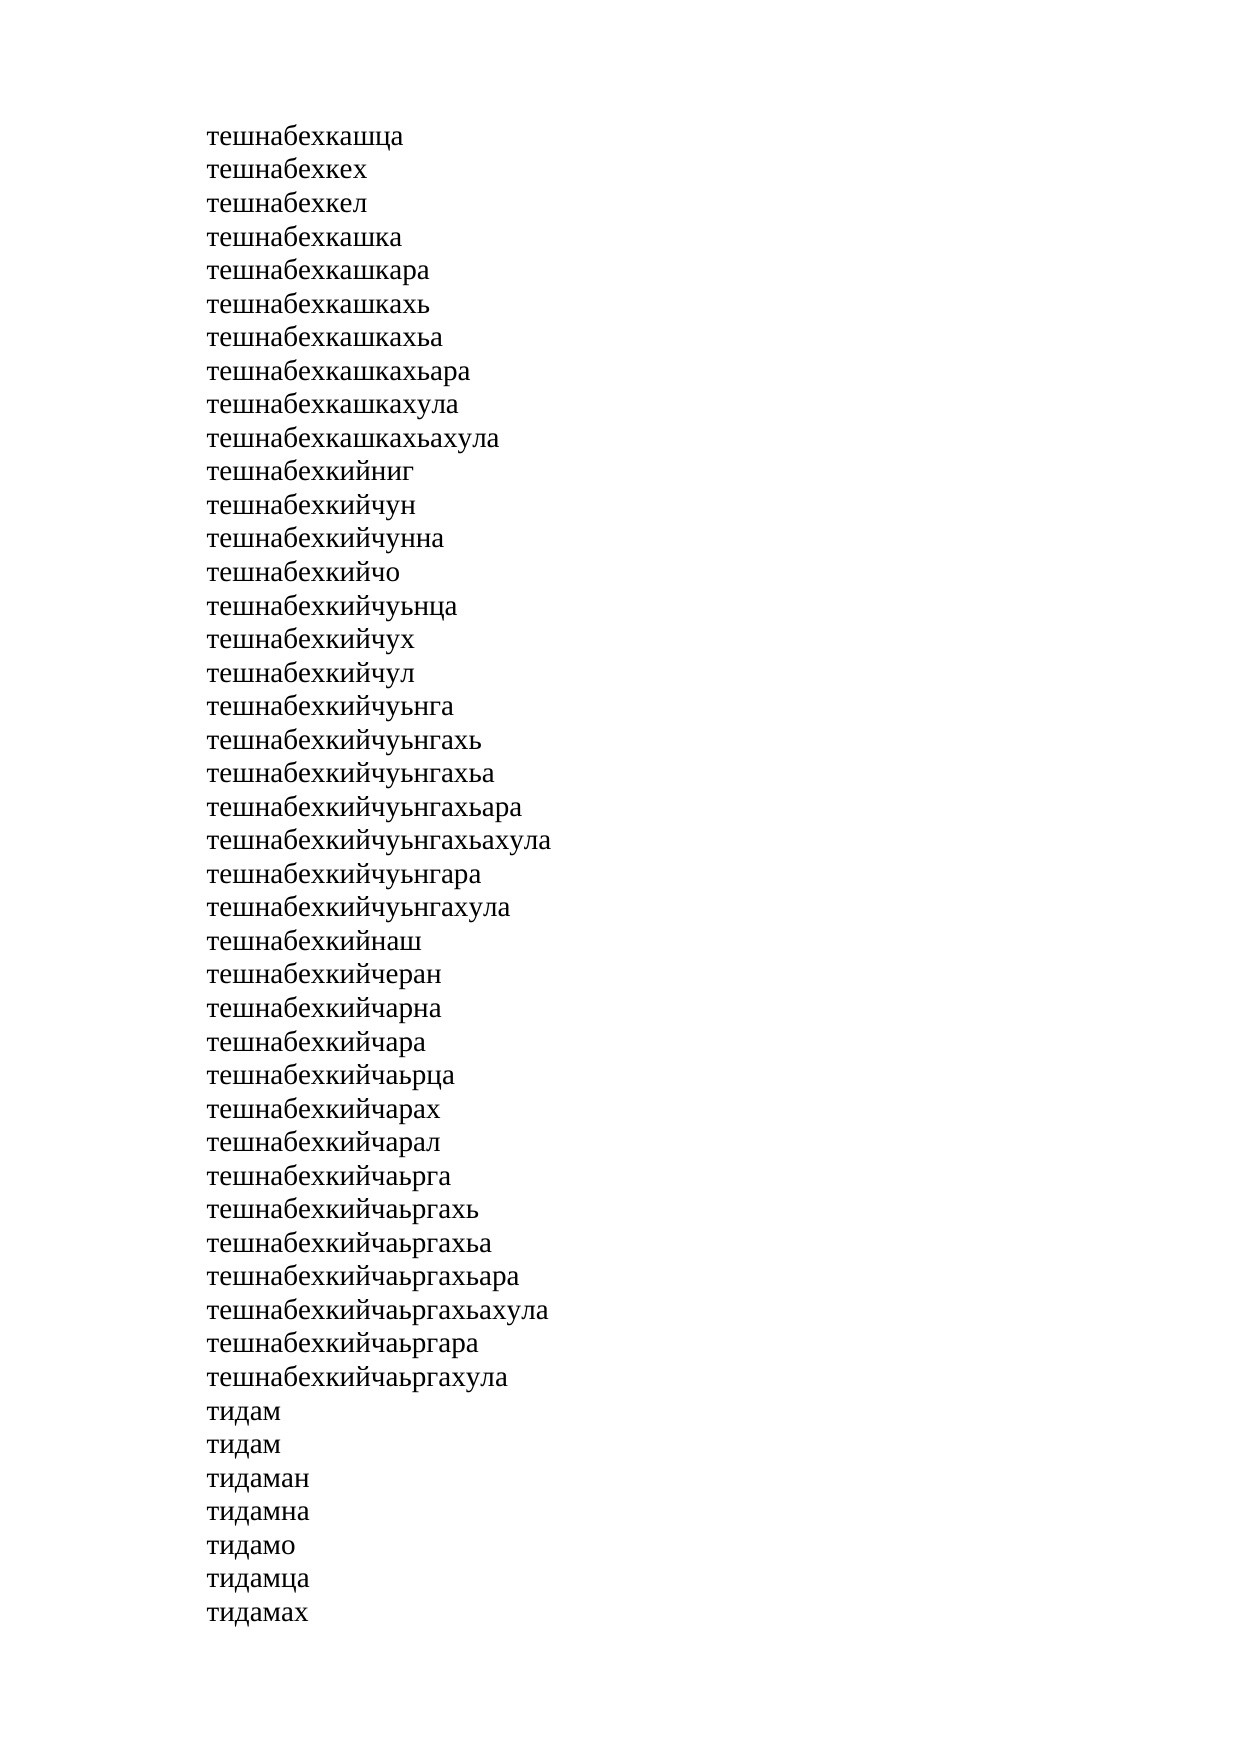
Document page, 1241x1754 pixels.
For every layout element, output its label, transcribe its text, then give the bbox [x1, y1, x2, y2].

text тешнабехкийчуьнга [206, 688, 1152, 722]
text тешнабехкашкахьахула [206, 420, 1152, 453]
text тешнабехкийчарал [206, 1124, 1152, 1158]
text тешнабехкийчо [206, 554, 1152, 588]
text тешнабехкашкахь [206, 286, 1152, 319]
text тешнабехкийчуьнгахь [206, 722, 1152, 755]
text тидамах [206, 1594, 1152, 1627]
text тешнабехкашка [206, 219, 1152, 252]
text тешнабехкийчуьнца [206, 588, 1152, 621]
text тешнабехкийчаьргахула [206, 1359, 1152, 1393]
text тешнабехкийчара [206, 1024, 1152, 1057]
text тешнабехкийчаьрга [206, 1158, 1152, 1191]
text тешнабехкийниг [206, 453, 1152, 487]
text тешнабехкашкахула [206, 386, 1152, 420]
text тешнабехкийчуьнгахьа [206, 755, 1152, 789]
text тешнабехкийчуьнгахула [206, 889, 1152, 923]
text тешнабехкийчеран [206, 957, 1152, 990]
text тидамца [206, 1560, 1152, 1594]
text тидаман [206, 1460, 1152, 1493]
text тешнабехкийчун [206, 487, 1152, 521]
text тешнабехкийчаьрца [206, 1057, 1152, 1091]
text тешнабехкийчарна [206, 990, 1152, 1024]
text тешнабехкийнаш [206, 923, 1152, 957]
text тешнабехкийчаьргара [206, 1326, 1152, 1359]
text тешнабехкийчаьргахьара [206, 1258, 1152, 1292]
text тешнабехкийчух [206, 621, 1152, 655]
text тешнабехкийчаьргахьахула [206, 1292, 1152, 1326]
text тидам [206, 1426, 1152, 1460]
text тешнабехкийчул [206, 655, 1152, 688]
text тешнабехкашкахьа [206, 319, 1152, 353]
text тидамна [206, 1493, 1152, 1527]
text тешнабехкех [206, 152, 1152, 185]
text тешнабехкийчуьнгахьара [206, 789, 1152, 822]
text тешнабехкийчаьргахьа [206, 1225, 1152, 1258]
text тешнабехкийчуьнгахьахула [206, 822, 1152, 856]
text тешнабехкел [206, 185, 1152, 219]
text тидам [206, 1393, 1152, 1426]
text тешнабехкийчаьргахь [206, 1191, 1152, 1225]
text тешнабехкийчунна [206, 521, 1152, 554]
text тешнабехкийчарах [206, 1091, 1152, 1124]
text тидамо [206, 1527, 1152, 1560]
text тешнабехкашца [206, 118, 1152, 152]
text тешнабехкашкара [206, 252, 1152, 286]
text тешнабехкийчуьнгара [206, 856, 1152, 889]
text тешнабехкашкахьара [206, 353, 1152, 386]
